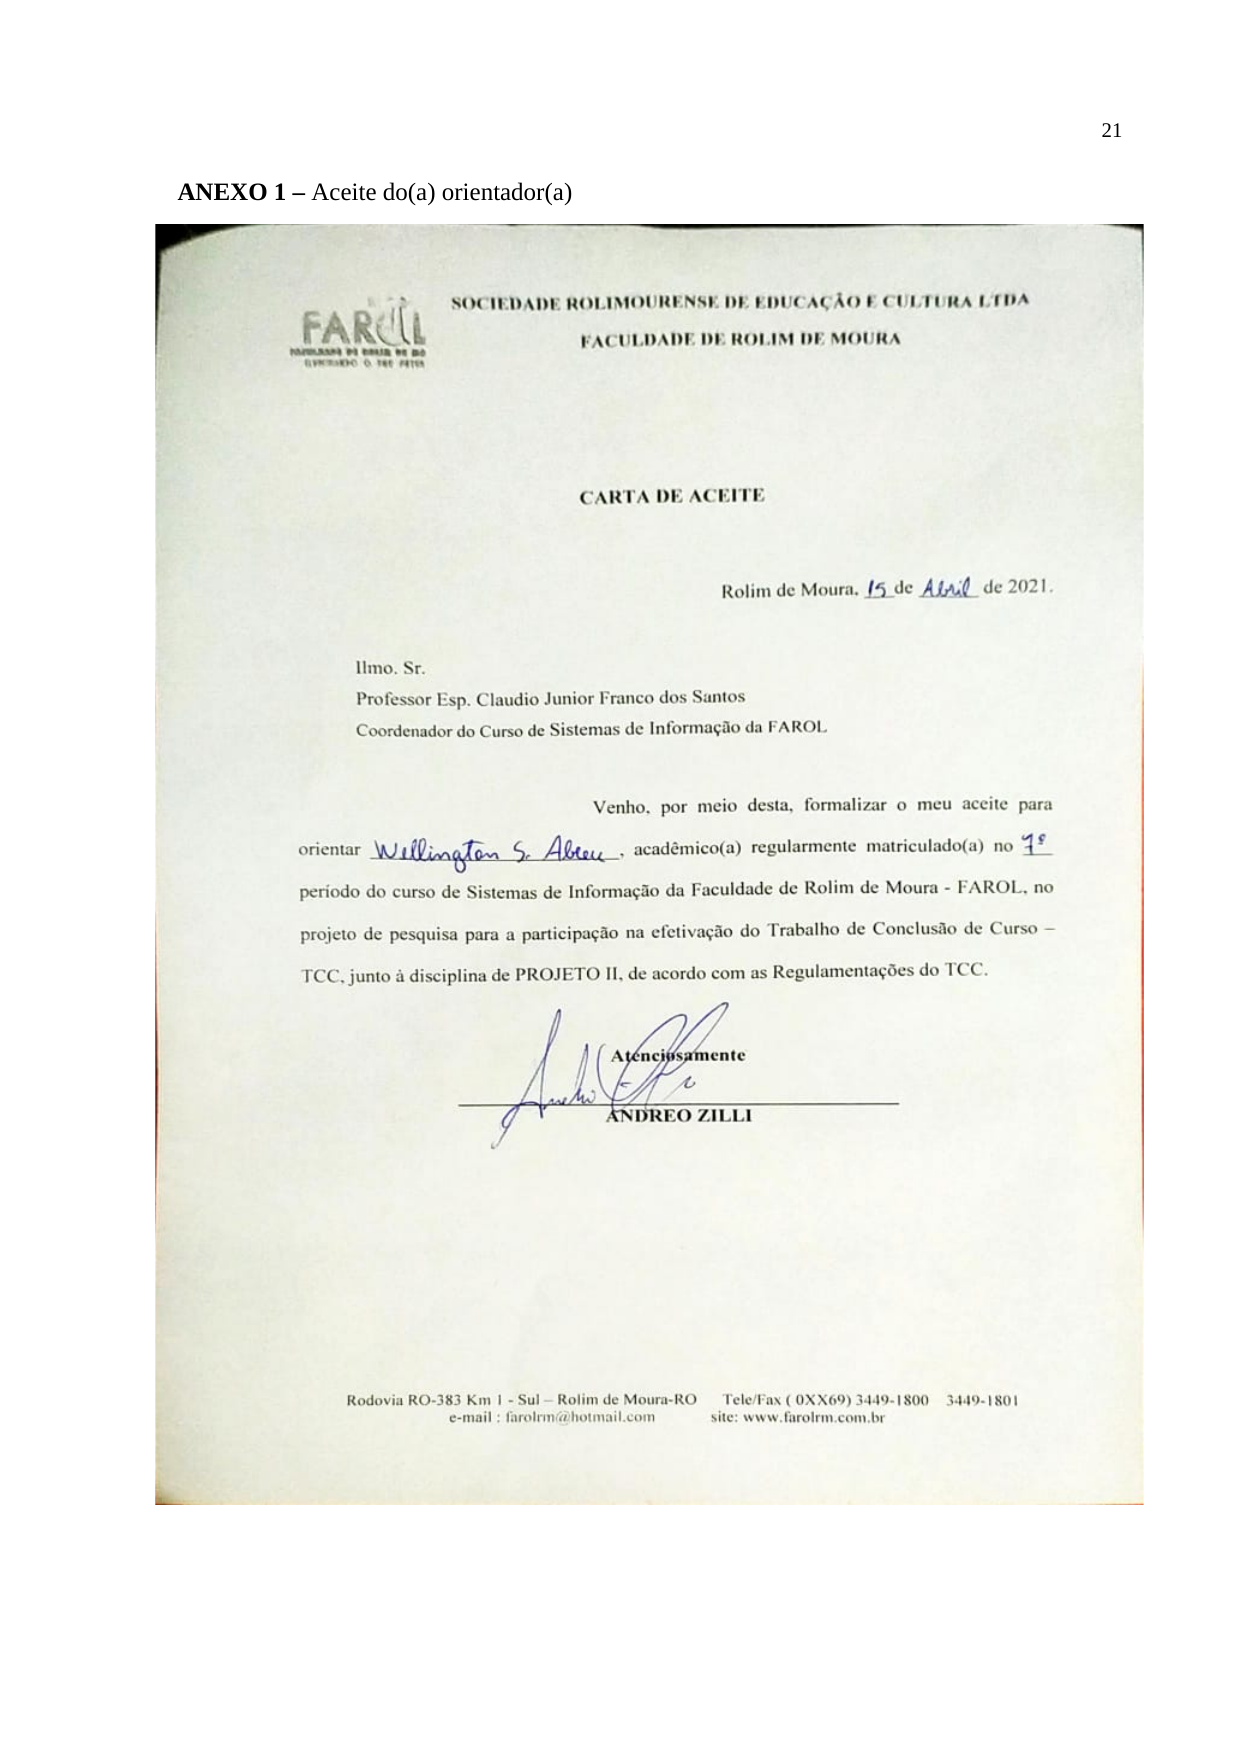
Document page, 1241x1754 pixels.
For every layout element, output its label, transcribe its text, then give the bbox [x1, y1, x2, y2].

picture [155, 224, 1144, 1505]
text ANEXO 1 – Aceite do(a) orientador(a) [177, 177, 1122, 206]
